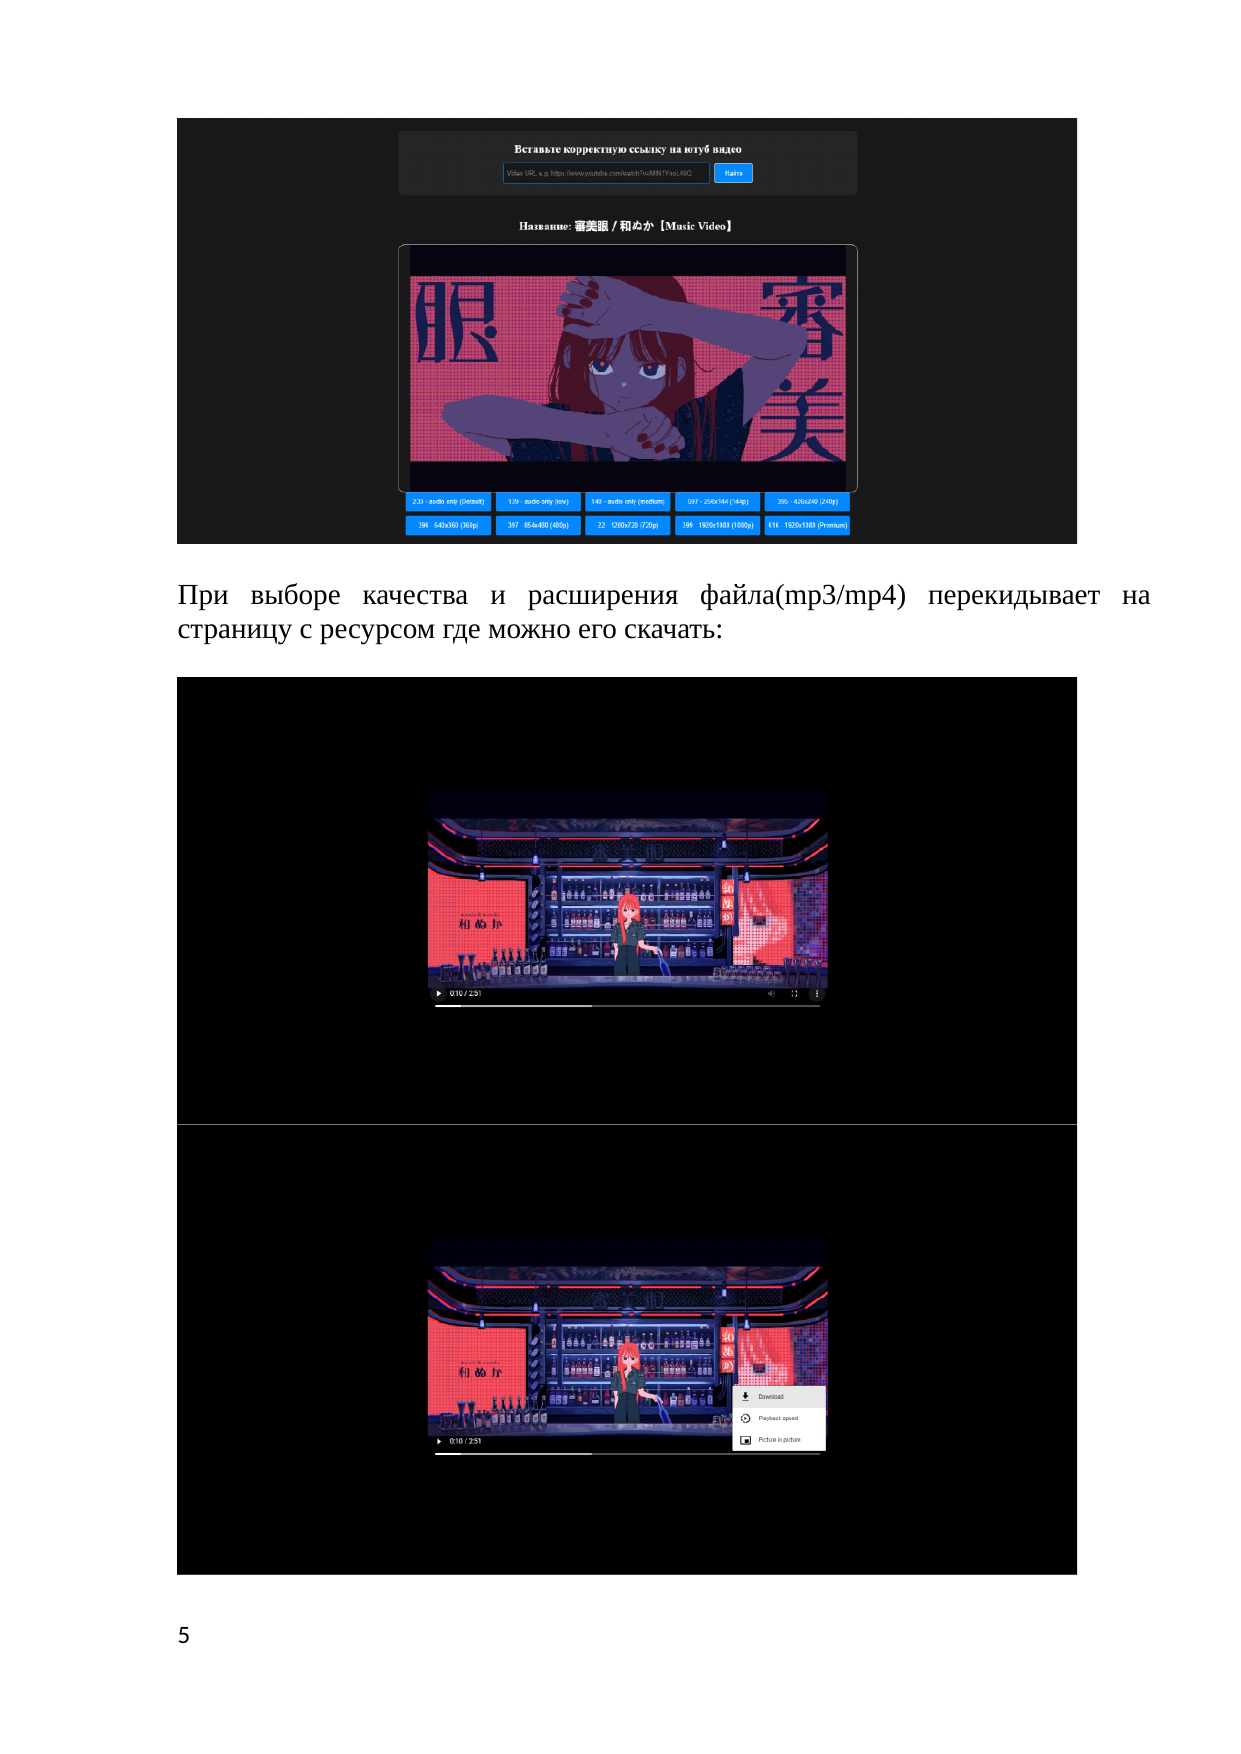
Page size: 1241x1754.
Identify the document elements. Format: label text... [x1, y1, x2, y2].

text При выборе качества и расширения файла(mp3/mp4) перекидывает на страницу с ресурсом где можно его скачать: [177, 577, 1152, 644]
